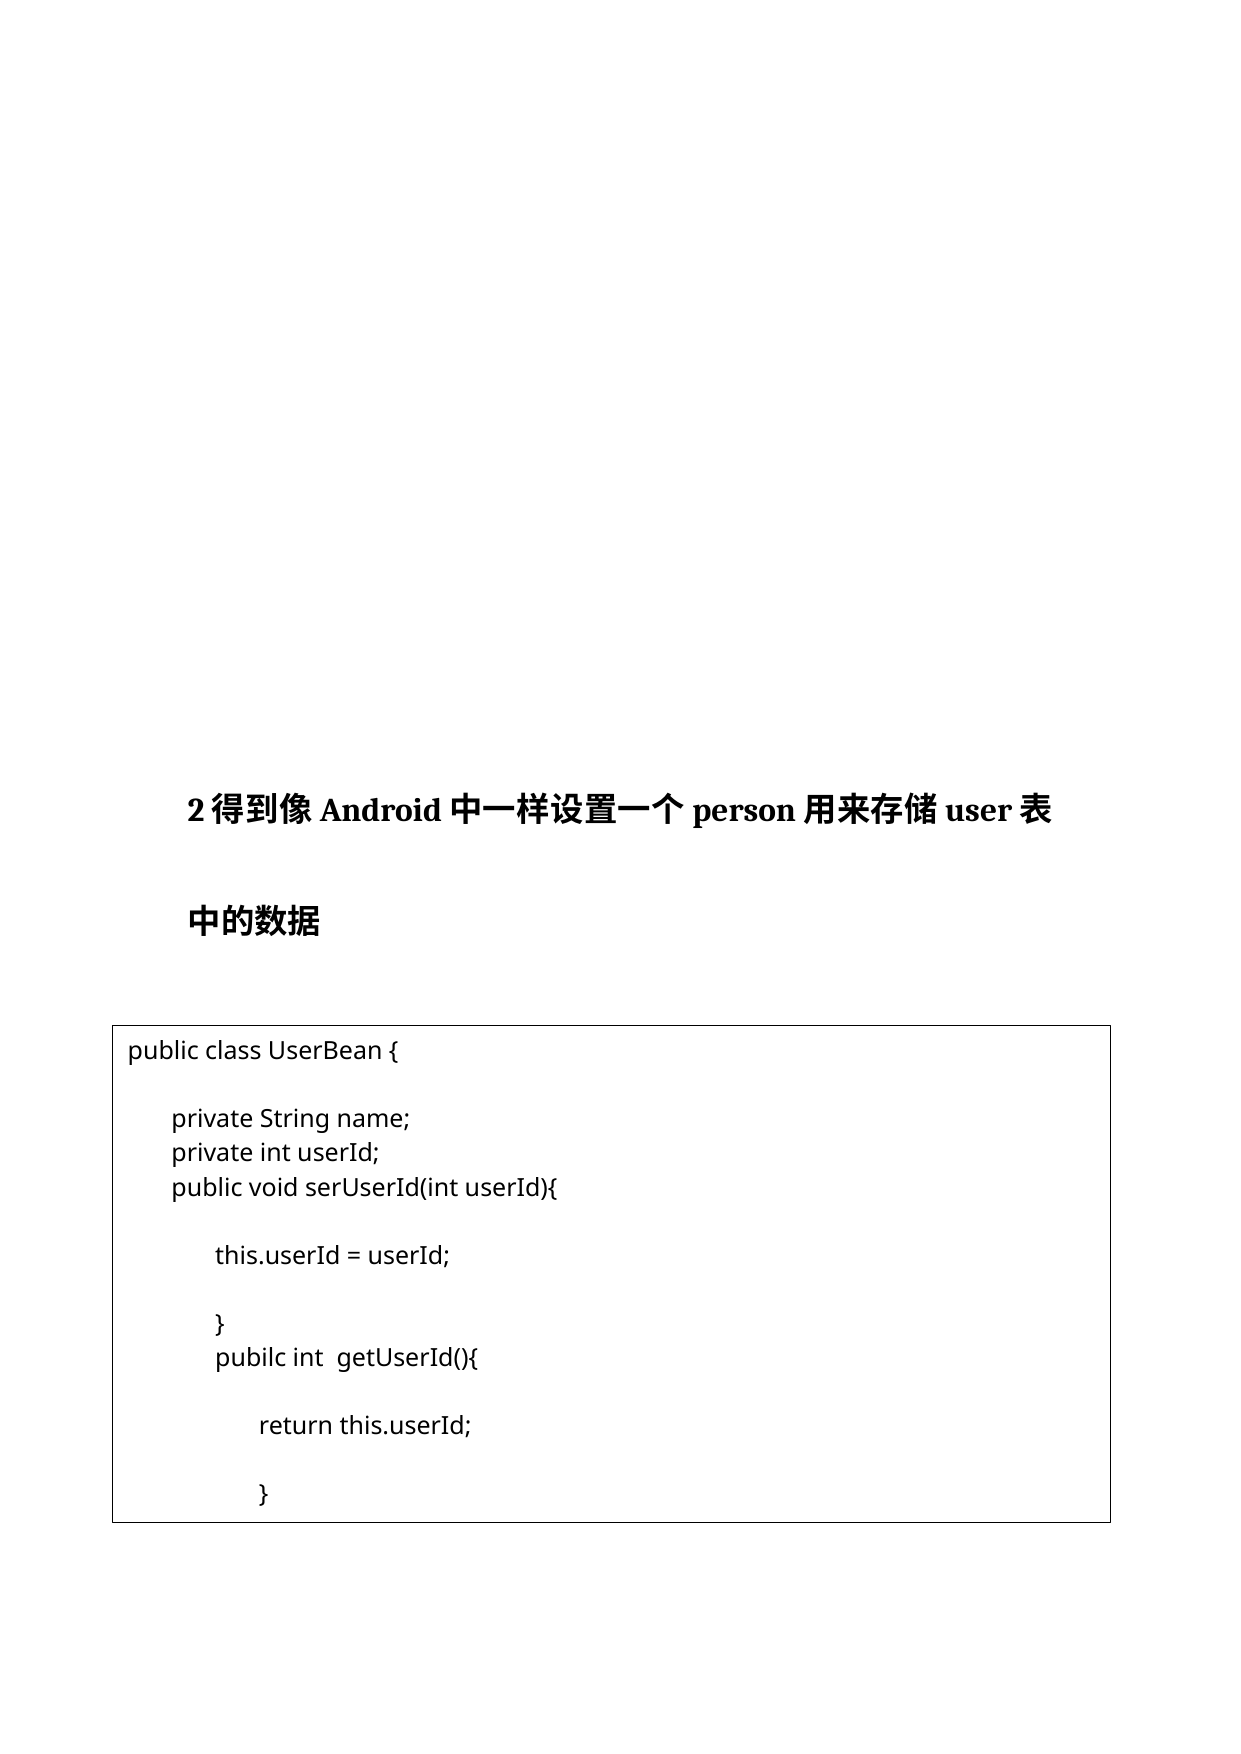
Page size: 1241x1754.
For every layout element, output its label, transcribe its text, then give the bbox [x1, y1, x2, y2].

subtitle 2得到像Android中一样设置一个person用来存储user表中的数据 [187, 774, 1053, 951]
